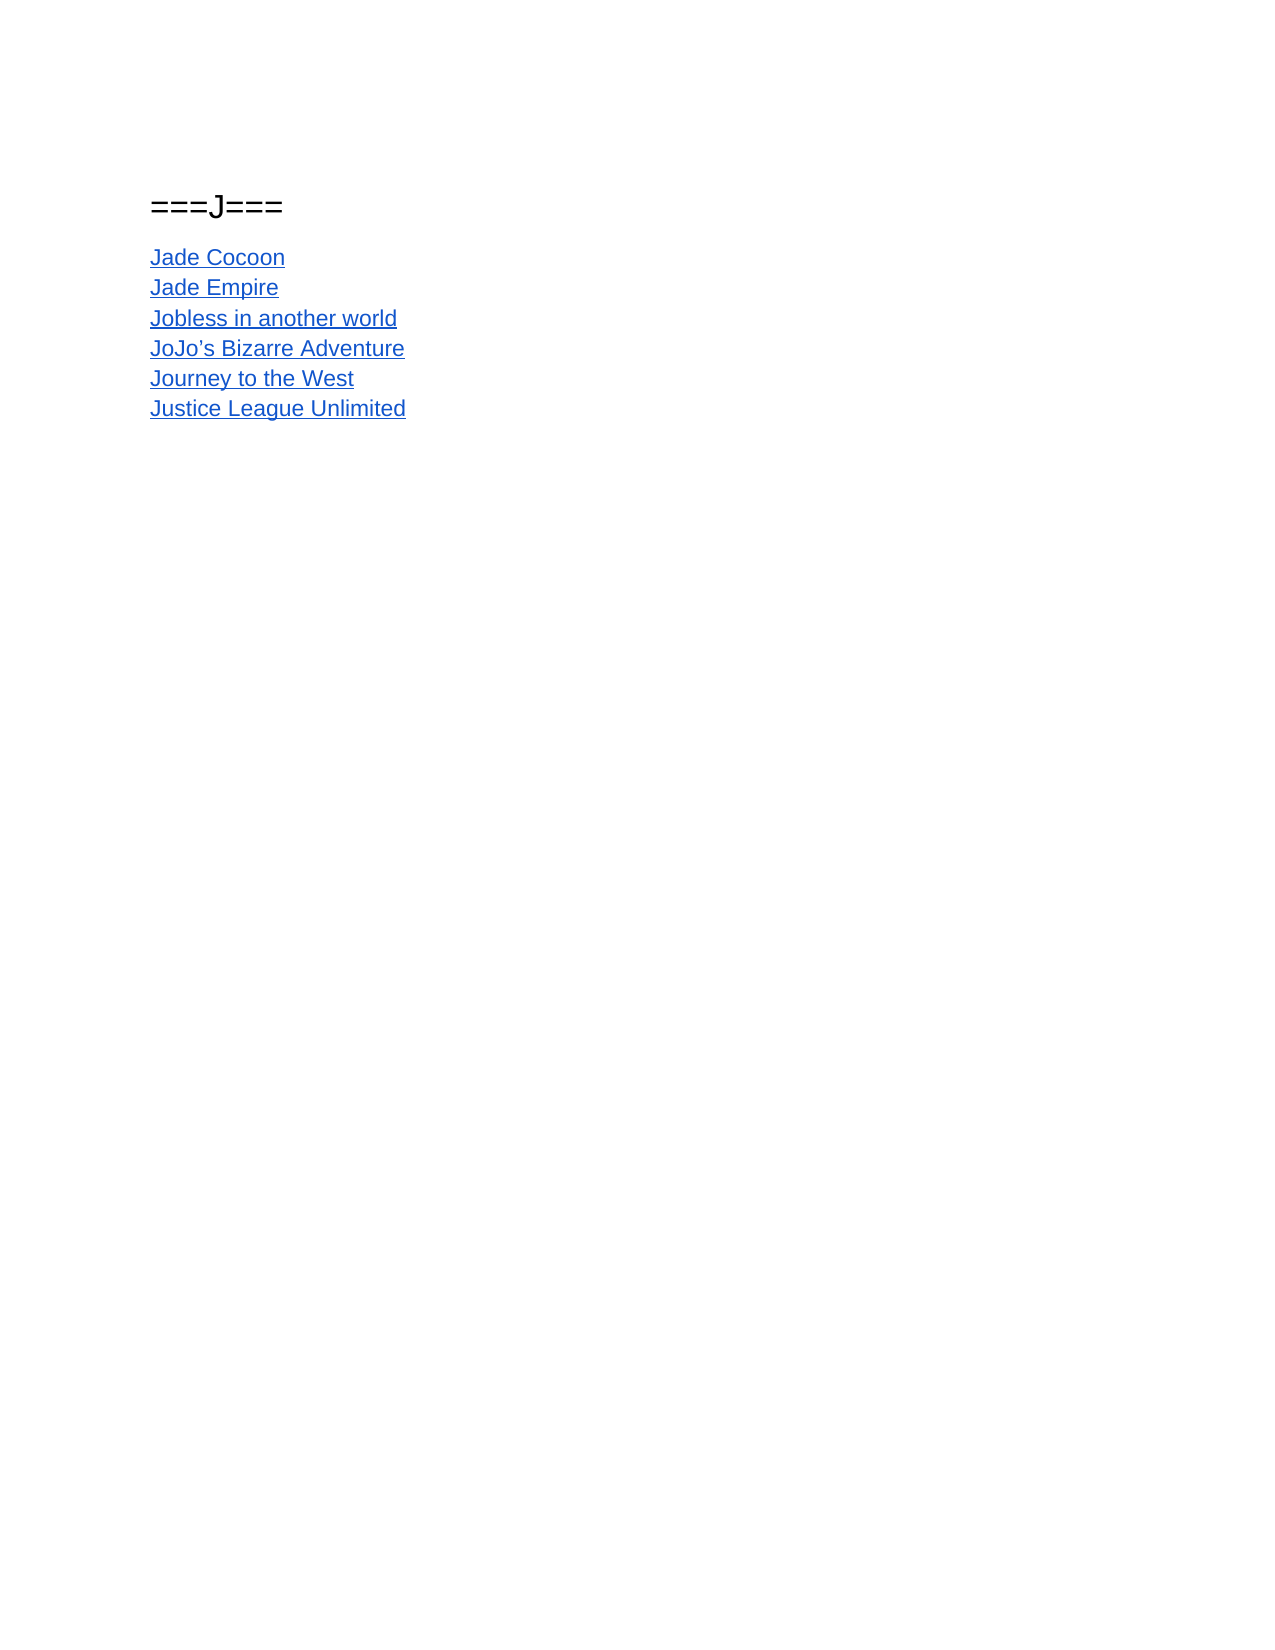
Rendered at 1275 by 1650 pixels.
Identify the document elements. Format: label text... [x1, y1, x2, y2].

text JoJo’s Bizarre Adventure [150, 335, 1125, 361]
text Justice League Unlimited [150, 395, 1125, 422]
text Jade Cocoon [150, 244, 1125, 271]
text Jobless in another world [150, 304, 1125, 331]
subtitle ===J=== [150, 187, 1125, 226]
text Journey to the West [150, 365, 1125, 391]
text Jade Empire [150, 274, 1125, 301]
